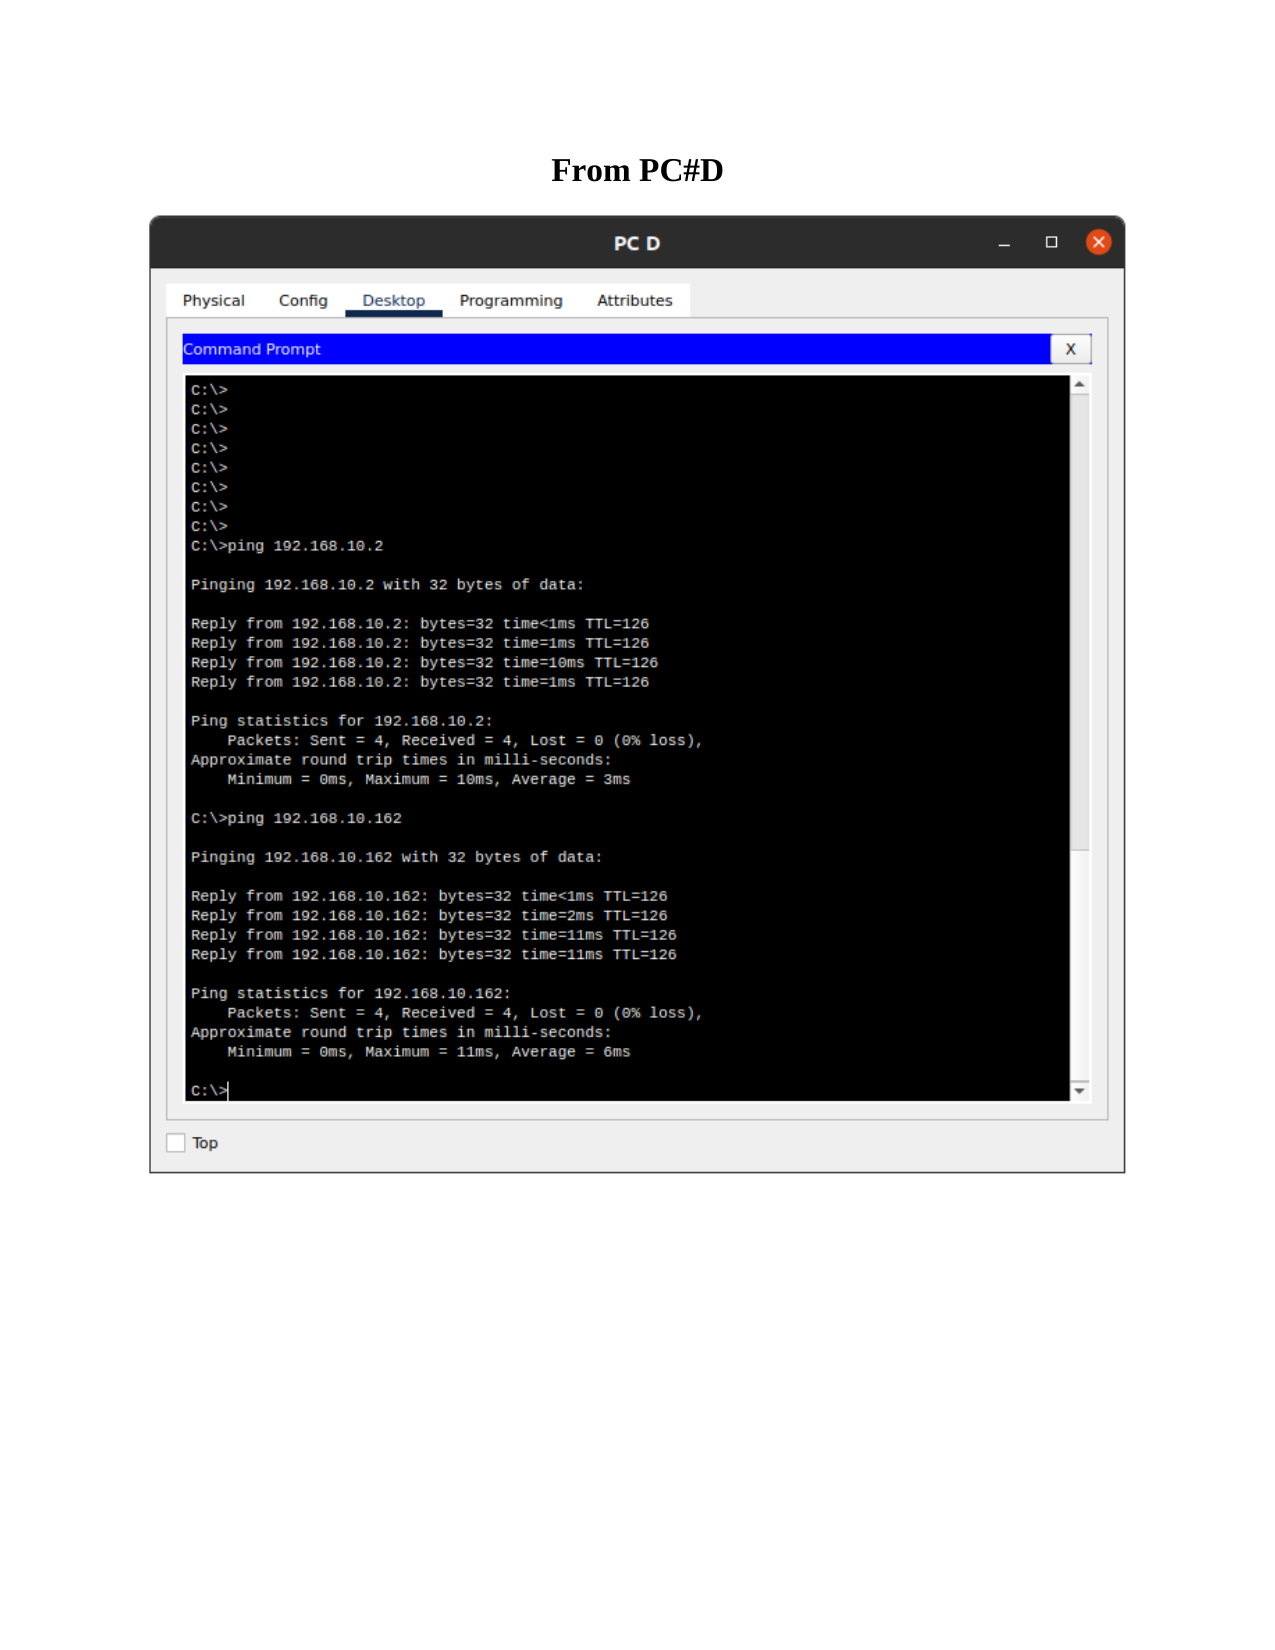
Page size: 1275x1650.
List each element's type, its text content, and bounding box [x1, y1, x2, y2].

text From PC#D [137, 150, 1137, 188]
picture [137, 206, 1138, 1186]
